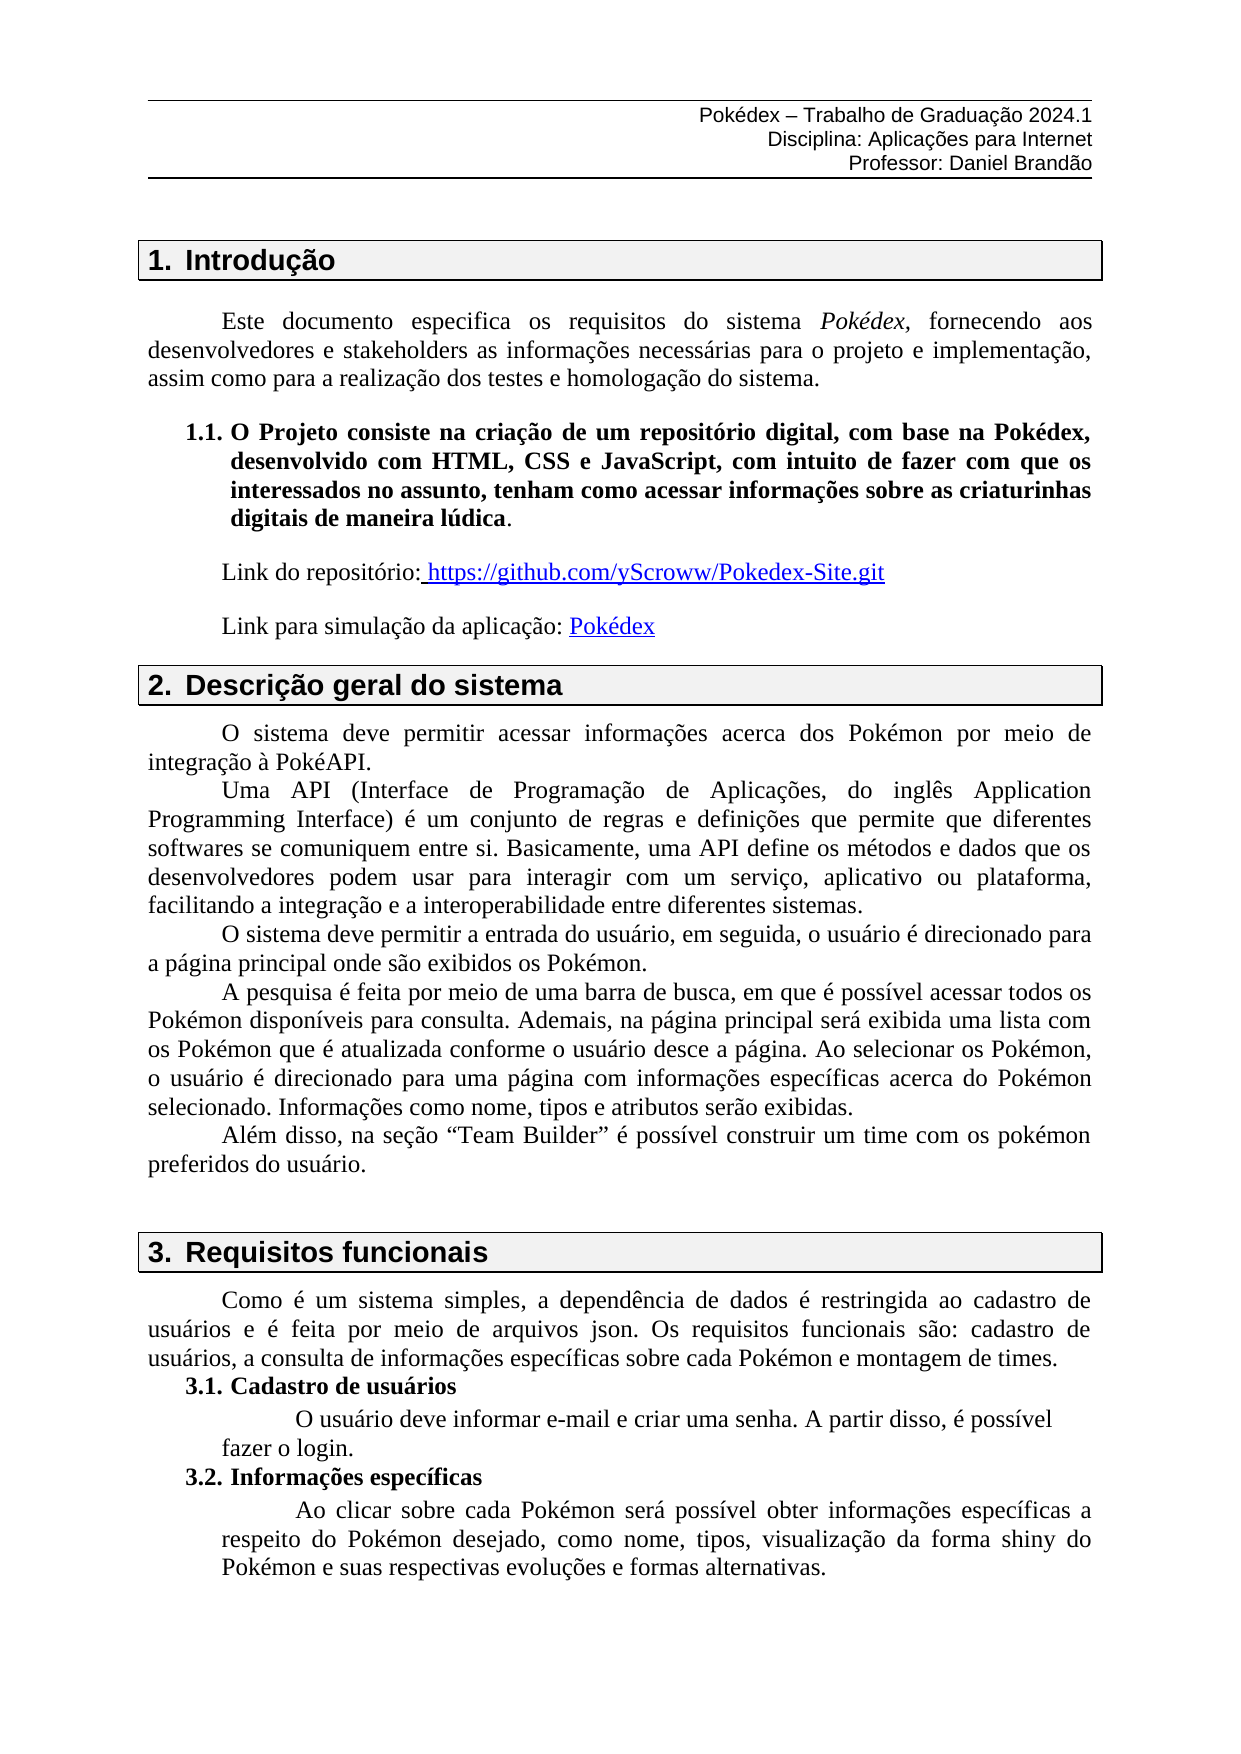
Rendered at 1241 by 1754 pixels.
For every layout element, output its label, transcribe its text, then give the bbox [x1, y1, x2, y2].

text Este documento especifica os requisitos do sistema Pokédex, fornecendo aos desenvolvedores e stakeholders as informações necessárias para o projeto e implementação, assim como para a realização dos testes e homologação do sistema. [148, 306, 1092, 392]
list Cadastro de usuários [185, 1371, 1092, 1400]
list O Projeto consiste na criação de um repositório digital, com base na Pokédex, desenvolvido com HTML, CSS e JavaScript, com intuito de fazer com que os interessados no assunto, tenham como acessar informações sobre as criaturinhas digitais de maneira lúdica. [185, 417, 1092, 532]
subtitle Descrição geral do sistema [139, 666, 1101, 704]
text A pesquisa é feita por meio de uma barra de busca, em que é possível acessar todos os Pokémon disponíveis para consulta. Ademais, na página principal será exibida uma lista com os Pokémon que é atualizada conforme o usuário desce a página. Ao selecionar os Pokémon, o usuário é direcionado para uma página com informações específicas acerca do Pokémon selecionado. Informações como nome, tipos e atributos serão exibidas. [148, 977, 1092, 1121]
subtitle Requisitos funcionais [139, 1233, 1101, 1271]
text Link do repositório: https://github.com/yScroww/Pokedex-Site.git [148, 557, 1092, 586]
list Informações específicas [185, 1462, 1092, 1491]
text Além disso, na seção “Team Builder” é possível construir um time com os pokémon preferidos do usuário. [148, 1121, 1092, 1178]
text Link para simulação da aplicação: Pokédex [148, 611, 1092, 640]
text O sistema deve permitir a entrada do usuário, em seguida, o usuário é direcionado para a página principal onde são exibidos os Pokémon. [148, 919, 1092, 977]
text Como é um sistema simples, a dependência de dados é restringida ao cadastro de usuários e é feita por meio de arquivos json. Os requisitos funcionais são: cadastro de usuários, a consulta de informações específicas sobre cada Pokémon e montagem de times. [148, 1285, 1092, 1371]
subtitle Introdução [139, 241, 1101, 279]
text O sistema deve permitir acessar informações acerca dos Pokémon por meio de integração à PokéAPI. [148, 718, 1092, 776]
text Ao clicar sobre cada Pokémon será possível obter informações específicas a respeito do Pokémon desejado, como nome, tipos, visualização da forma shiny do Pokémon e suas respectivas evoluções e formas alternativas. [221, 1495, 1092, 1581]
text Uma API (Interface de Programação de Aplicações, do inglês Application Programming Interface) é um conjunto de regras e definições que permite que diferentes softwares se comuniquem entre si. Basicamente, uma API define os métodos e dados que os desenvolvedores podem usar para interagir com um serviço, aplicativo ou plataforma, facilitando a integração e a interoperabilidade entre diferentes sistemas. [148, 776, 1092, 919]
text O usuário deve informar e-mail e criar uma senha. A partir disso, é possível fazer o login. [221, 1404, 1092, 1462]
